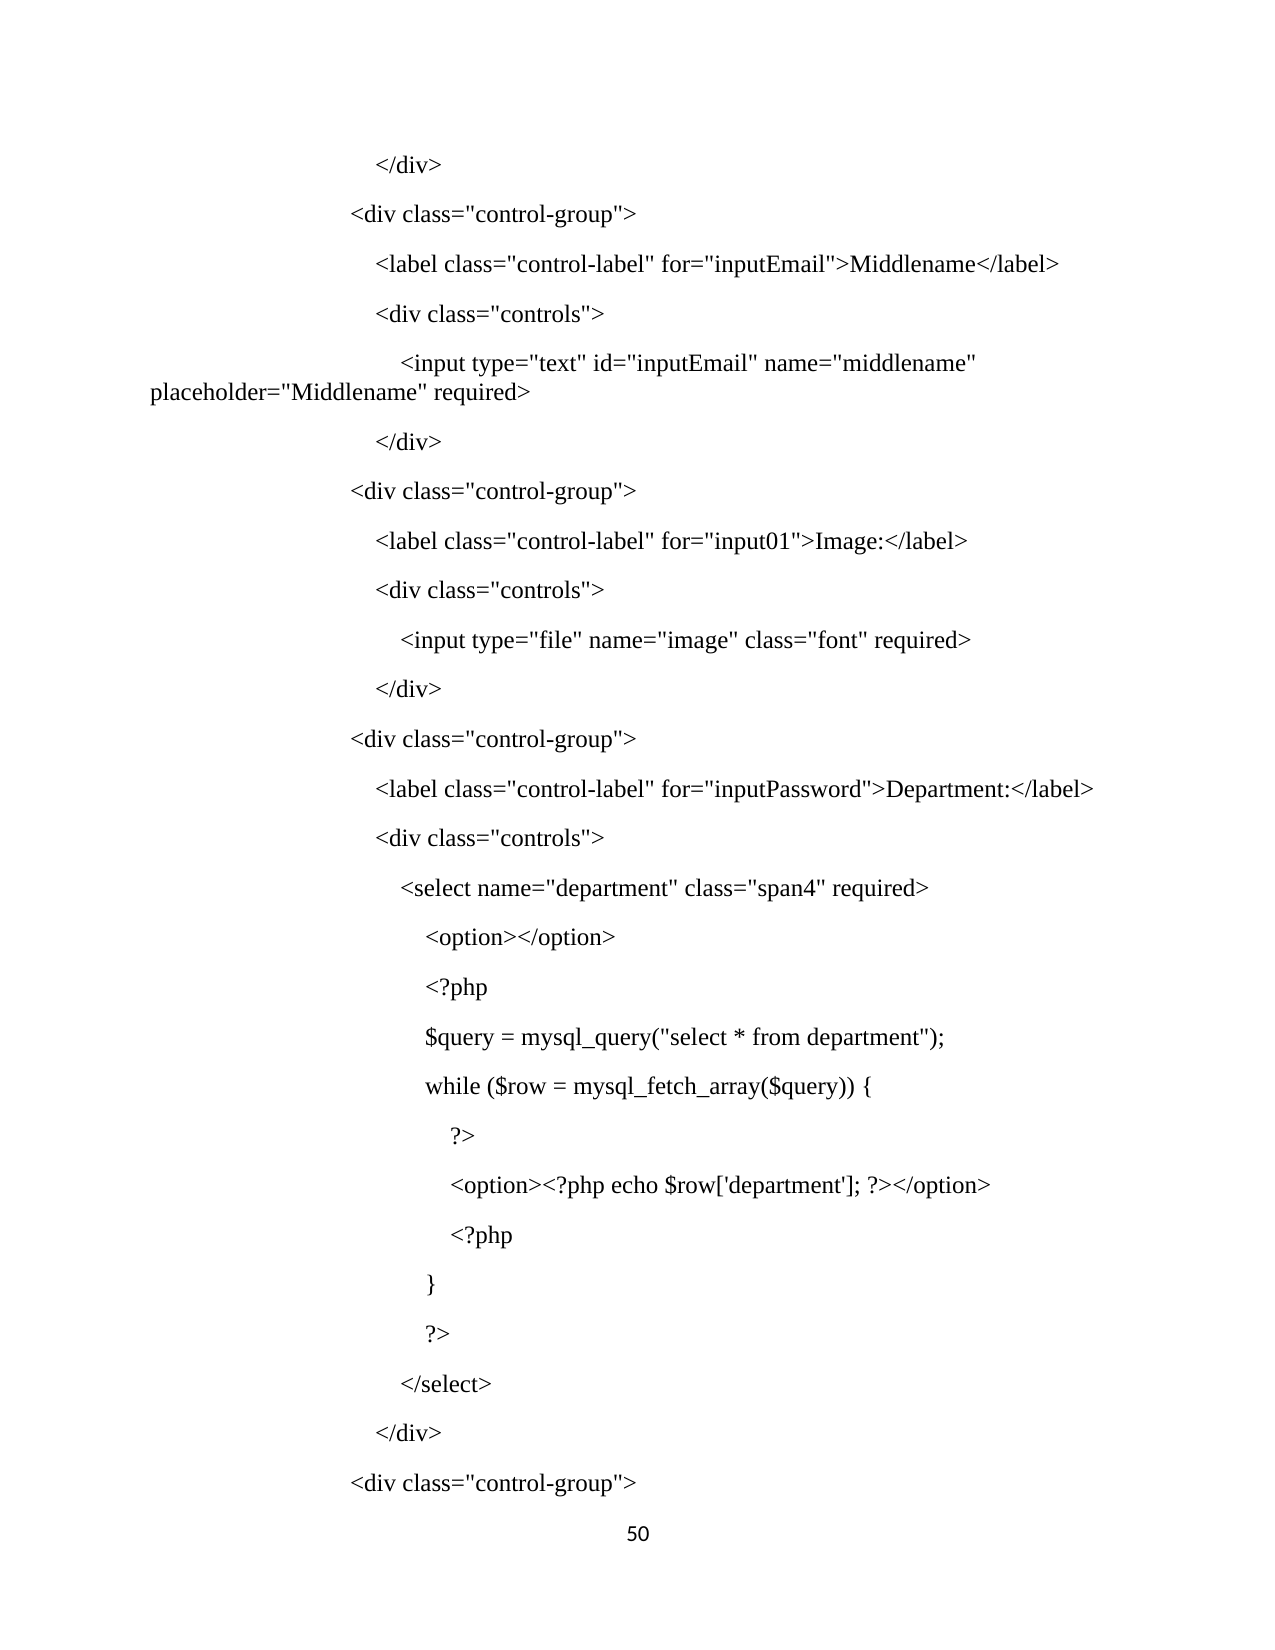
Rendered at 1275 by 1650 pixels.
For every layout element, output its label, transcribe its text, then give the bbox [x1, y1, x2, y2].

text <label class="control-label" for="inputEmail">Middlename</label> [150, 249, 1125, 278]
text </div> [150, 427, 1125, 455]
text <input type="text" id="inputEmail" name="middlename" placeholder="Middlename" required> [150, 348, 1125, 406]
text <option></option> [150, 922, 1125, 951]
text </select> [150, 1369, 1125, 1397]
text $query = mysql_query("select * from department"); [150, 1022, 1125, 1050]
text <?php [150, 972, 1125, 1001]
text <option><?php echo $row['department']; ?></option> [150, 1170, 1125, 1199]
text <div class="controls"> [150, 823, 1125, 852]
text <div class="controls"> [150, 299, 1125, 327]
text <label class="control-label" for="inputPassword">Department:</label> [150, 774, 1125, 802]
text </div> [150, 150, 1125, 179]
text </div> [150, 674, 1125, 703]
text ?> [150, 1319, 1125, 1348]
text <div class="control-group"> [150, 199, 1125, 228]
text <label class="control-label" for="input01">Image:</label> [150, 526, 1125, 554]
text <div class="control-group"> [150, 1468, 1125, 1497]
text <input type="file" name="image" class="font" required> [150, 625, 1125, 654]
text <div class="control-group"> [150, 476, 1125, 505]
text <div class="controls"> [150, 575, 1125, 604]
text <?php [150, 1220, 1125, 1249]
text } [150, 1269, 1125, 1298]
text <div class="control-group"> [150, 724, 1125, 753]
text ?> [150, 1121, 1125, 1149]
text </div> [150, 1418, 1125, 1447]
text while ($row = mysql_fetch_array($query)) { [150, 1071, 1125, 1100]
text <select name="department" class="span4" required> [150, 873, 1125, 902]
